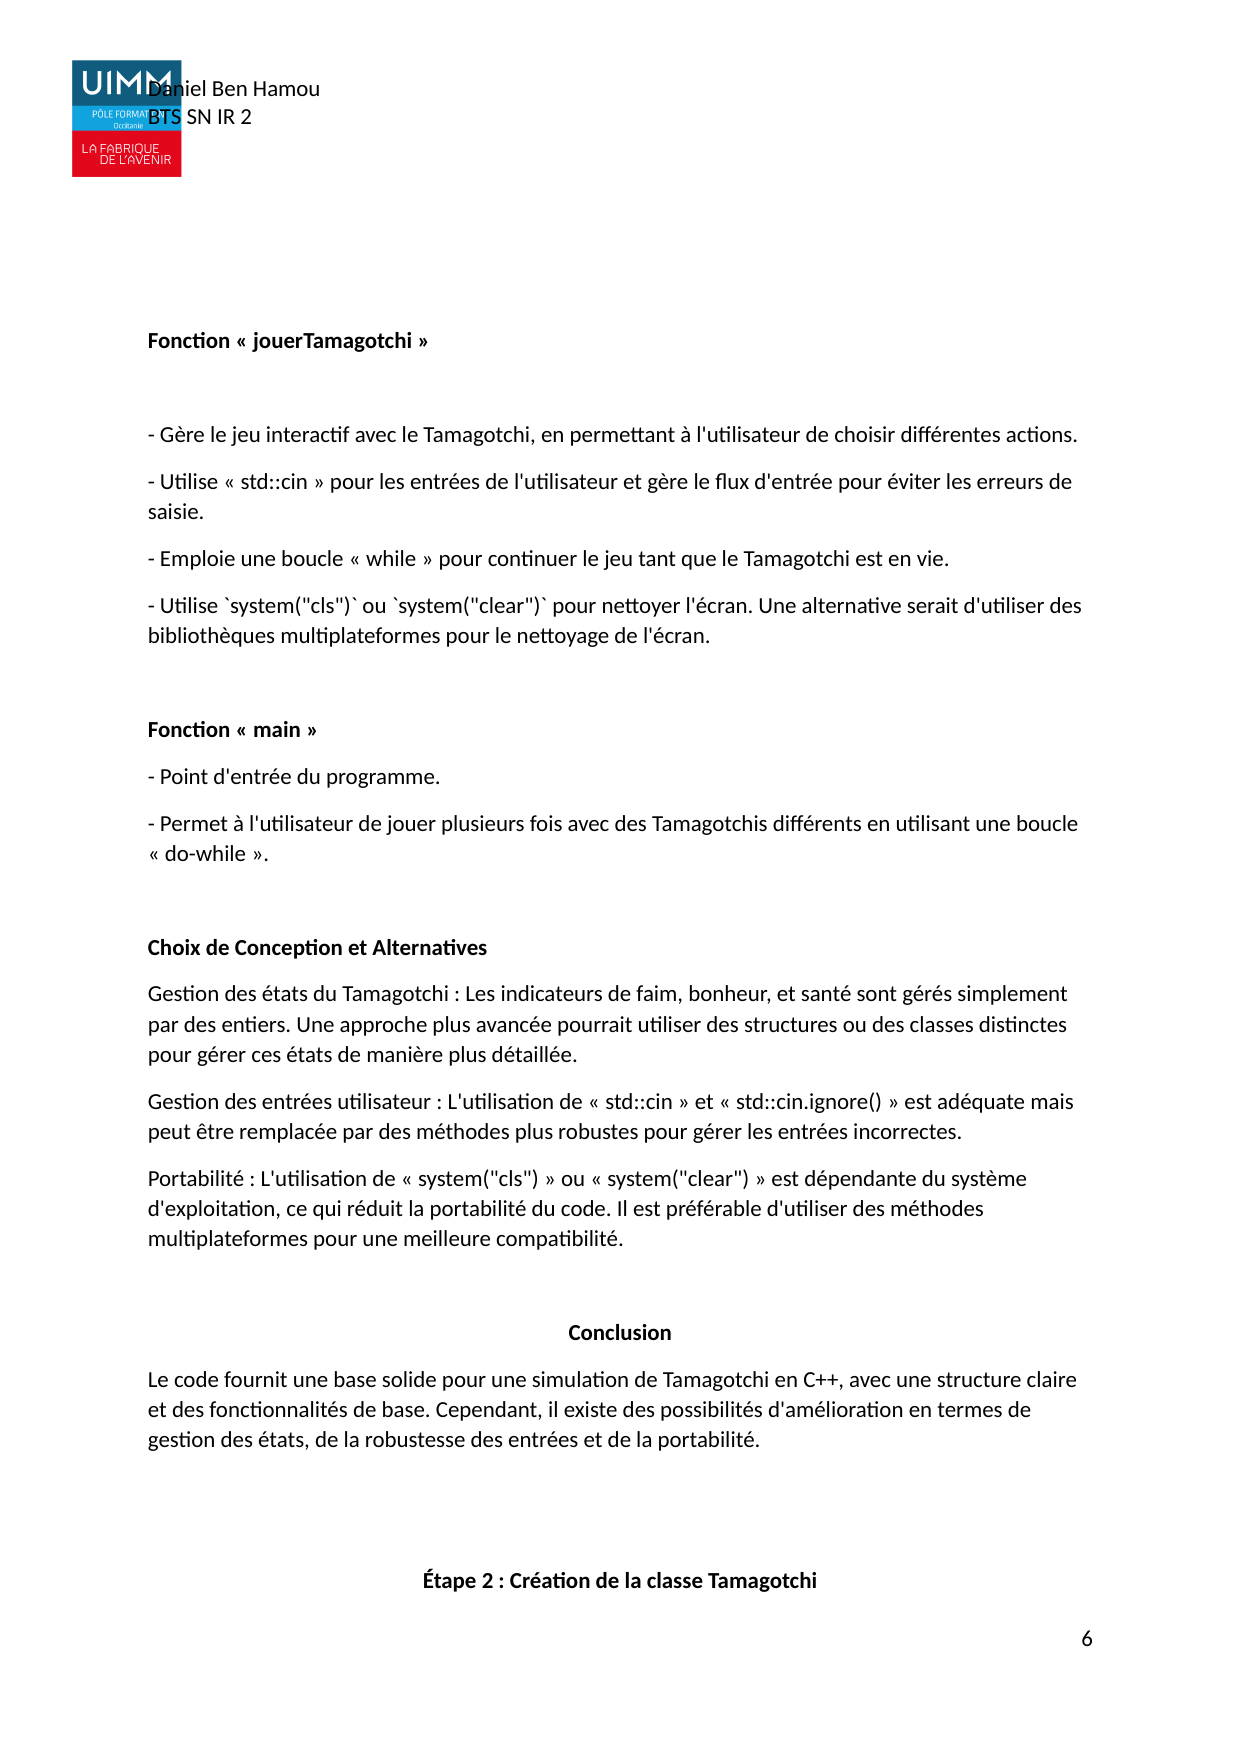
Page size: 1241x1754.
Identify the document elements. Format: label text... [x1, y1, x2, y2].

text - Emploie une boucle « while » pour continuer le jeu tant que le Tamagotchi est en vie. [148, 544, 1093, 572]
text Gestion des entrées utilisateur : L'utilisation de « std::cin » et « std::cin.ignore() » est adéquate mais peut être remplacée par des méthodes plus robustes pour gérer les entrées incorrectes. [148, 1087, 1093, 1145]
picture [61, 53, 192, 184]
subtitle Conclusion [148, 1318, 1093, 1346]
text - Utilise « std::cin » pour les entrées de l'utilisateur et gère le flux d'entrée pour éviter les erreurs de saisie. [148, 467, 1093, 525]
subtitle Choix de Conception et Alternatives [148, 933, 1093, 961]
subtitle Fonction « jouerTamagotchi » [148, 326, 1093, 354]
text - Utilise `system("cls")` ou `system("clear")` pour nettoyer l'écran. Une alternative serait d'utiliser des bibliothèques multiplateformes pour le nettoyage de l'écran. [148, 591, 1093, 649]
subtitle Étape 2 : Création de la classe Tamagotchi [148, 1566, 1093, 1594]
subtitle Fonction « main » [148, 715, 1093, 743]
text - Permet à l'utilisateur de jouer plusieurs fois avec des Tamagotchis différents en utilisant une boucle « do-while ». [148, 809, 1093, 867]
text Gestion des états du Tamagotchi : Les indicateurs de faim, bonheur, et santé sont gérés simplement par des entiers. Une approche plus avancée pourrait utiliser des structures ou des classes distinctes pour gérer ces états de manière plus détaillée. [148, 979, 1093, 1068]
text - Gère le jeu interactif avec le Tamagotchi, en permettant à l'utilisateur de choisir différentes actions. [148, 420, 1093, 448]
text - Point d'entrée du programme. [148, 762, 1093, 790]
text Le code fournit une base solide pour une simulation de Tamagotchi en C++, avec une structure claire et des fonctionnalités de base. Cependant, il existe des possibilités d'amélioration en termes de gestion des états, de la robustesse des entrées et de la portabilité. [148, 1365, 1093, 1453]
text Portabilité : L'utilisation de « system("cls") » ou « system("clear") » est dépendante du système d'exploitation, ce qui réduit la portabilité du code. Il est préférable d'utiliser des méthodes multiplateformes pour une meilleure compatibilité. [148, 1164, 1093, 1252]
